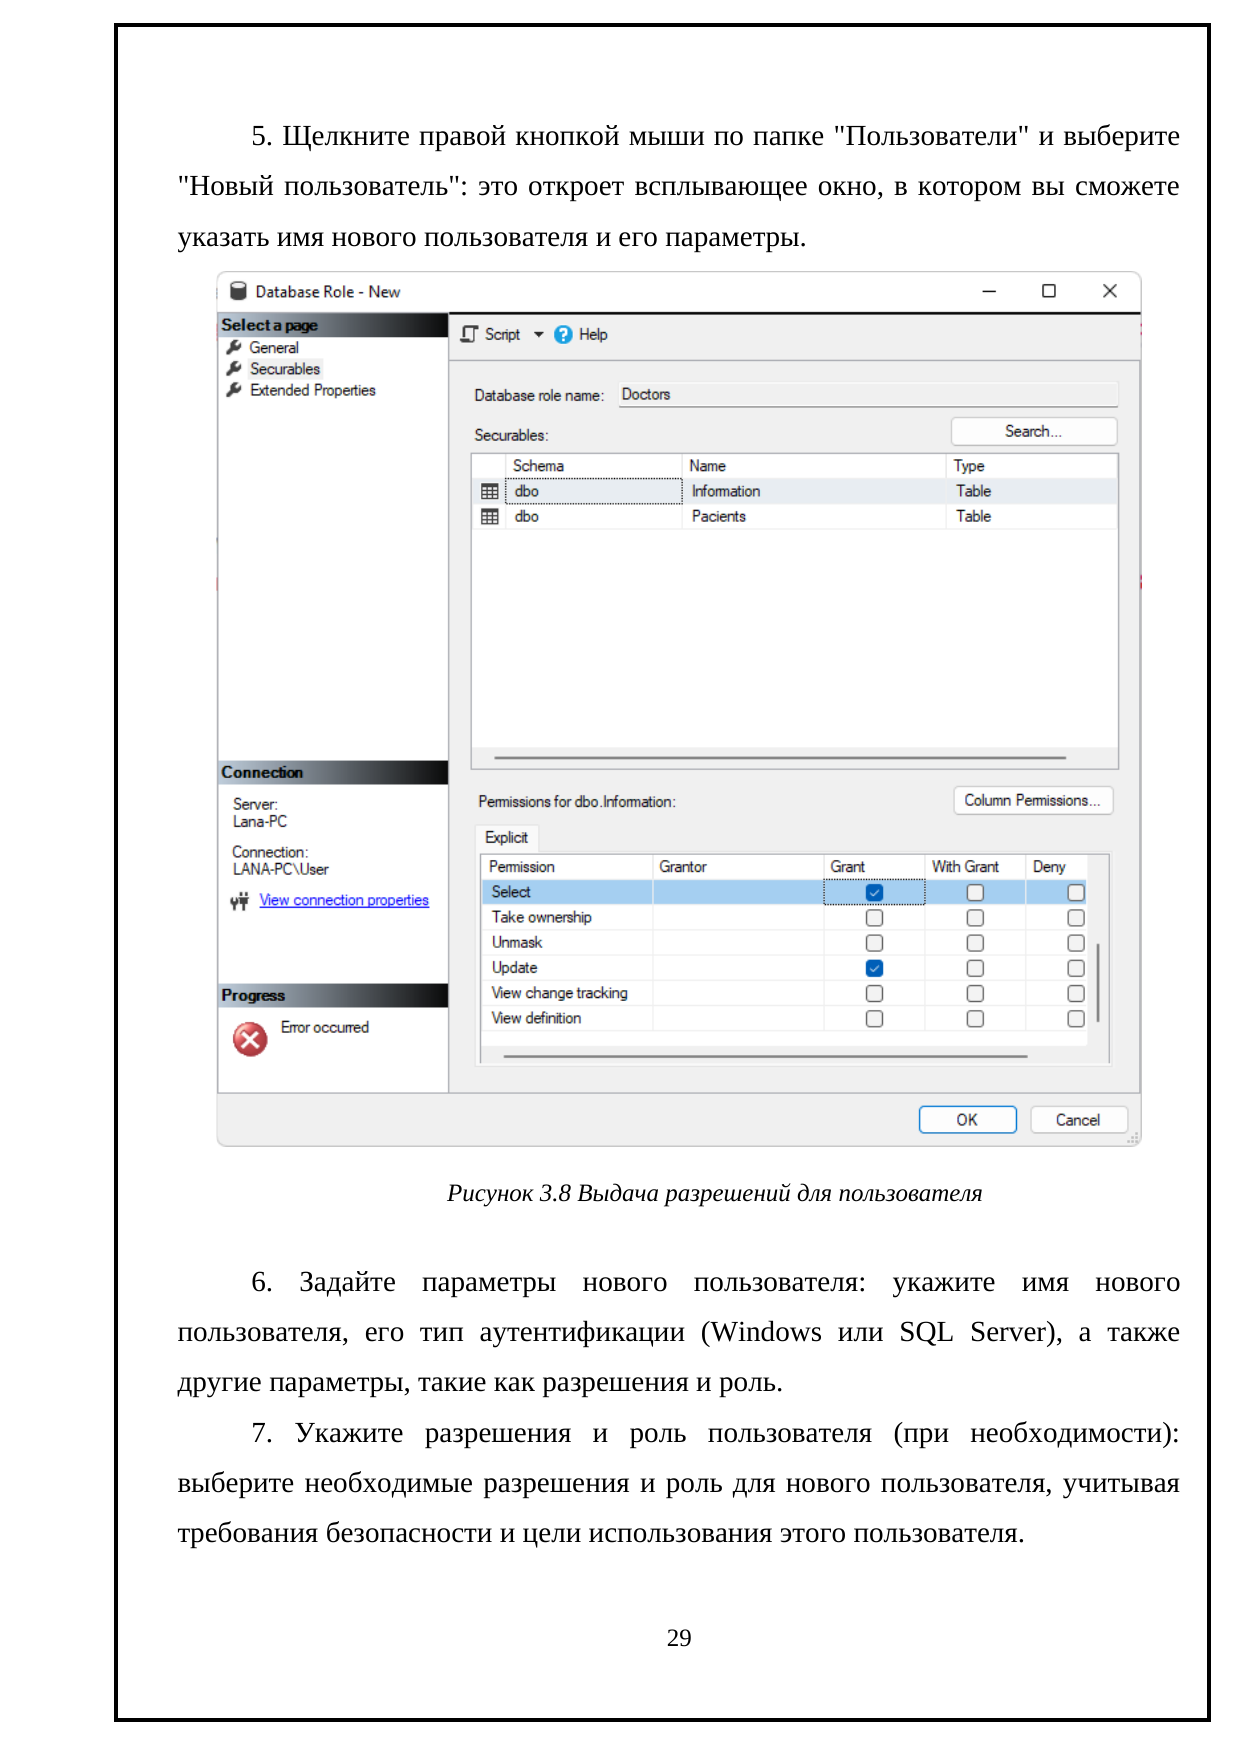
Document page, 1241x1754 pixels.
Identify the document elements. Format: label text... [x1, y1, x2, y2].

picture [216, 271, 1142, 1147]
text 7. Укажите разрешения и роль пользователя (при необходимости): выберите необходимые разрешения и роль для нового пользователя, учитывая требования безопасности и цели использования этого пользователя. [177, 1415, 1181, 1549]
text 6. Задайте параметры нового пользователя: укажите имя нового пользователя, его тип аутентификации (Windows или SQL Server), а также другие параметры, такие как разрешения и роль. [177, 1264, 1181, 1398]
text 5. Щелкните правой кнопкой мыши по папке "Пользователи" и выберите "Новый пользователь": это откроет всплывающее окно, в котором вы сможете указать имя нового пользователя и его параметры. [177, 118, 1181, 252]
